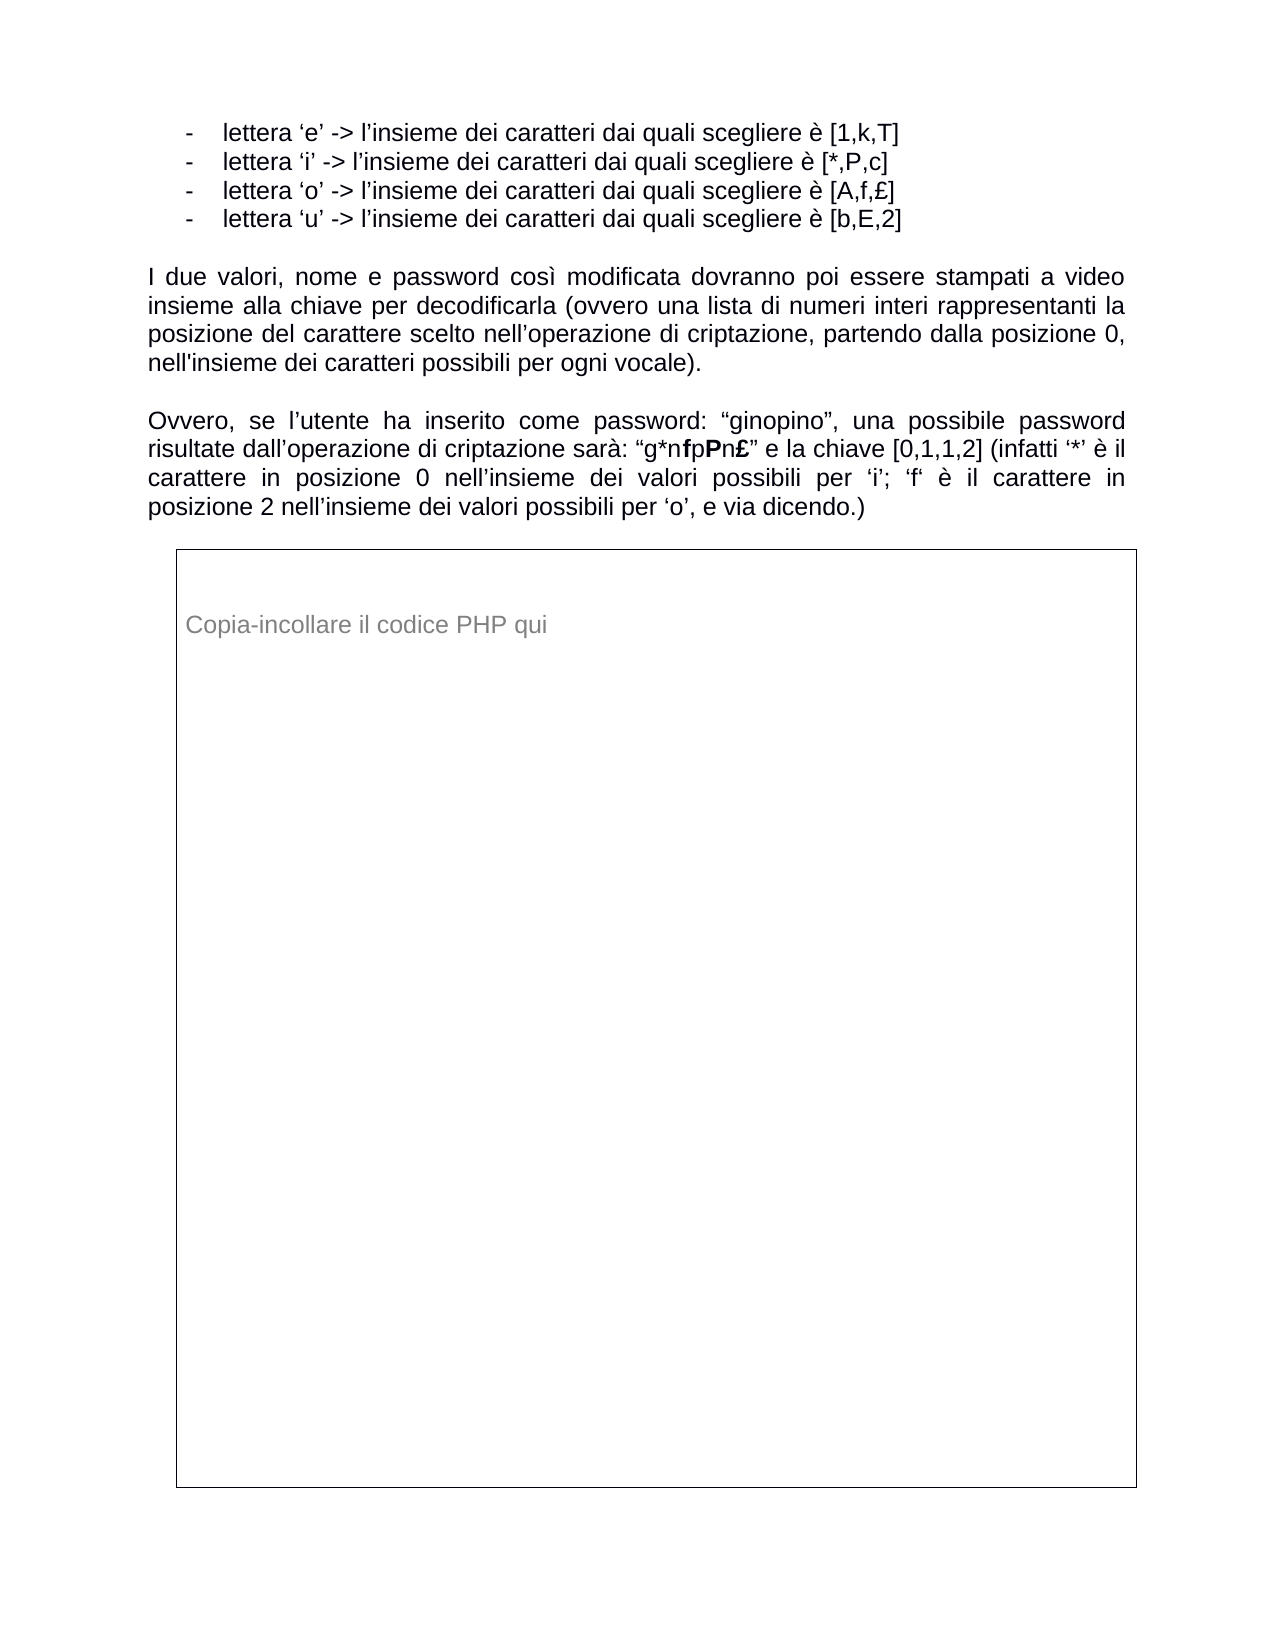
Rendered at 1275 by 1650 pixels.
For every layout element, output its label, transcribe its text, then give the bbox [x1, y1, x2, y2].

list lettera ‘o’ -> l’insieme dei caratteri dai quali scegliere è [A,f,£] [185, 176, 1127, 204]
list lettera ‘e’ -> l’insieme dei caratteri dai quali scegliere è [1,k,T] [185, 118, 1127, 147]
text Copia-incollare il codice PHP qui [177, 607, 1136, 639]
list lettera ‘u’ -> l’insieme dei caratteri dai quali scegliere è [b,E,2] [185, 204, 1127, 233]
list I due valori, nome e password così modificata dovranno poi essere stampati a video insieme alla chiave per decodificarla (ovvero una lista di numeri interi rappresentanti la posizione del carattere scelto nell’operazione di criptazione, partendo dalla posizione 0, nell'insieme dei caratteri possibili per ogni vocale). [148, 262, 1127, 377]
list lettera ‘i’ -> l’insieme dei caratteri dai quali scegliere è [*,P,c] [185, 147, 1127, 176]
list Ovvero, se l’utente ha inserito come password: “ginopino”, una possibile password risultate dall’operazione di criptazione sarà: “g*nfpPn£” e la chiave [0,1,1,2] (infatti ‘*’ è il carattere in posizione 0 nell’insieme dei valori possibili per ‘i’; ‘f‘ è il carattere in posizione 2 nell’insieme dei valori possibili per ‘o’, e via dicendo.) [148, 406, 1127, 521]
